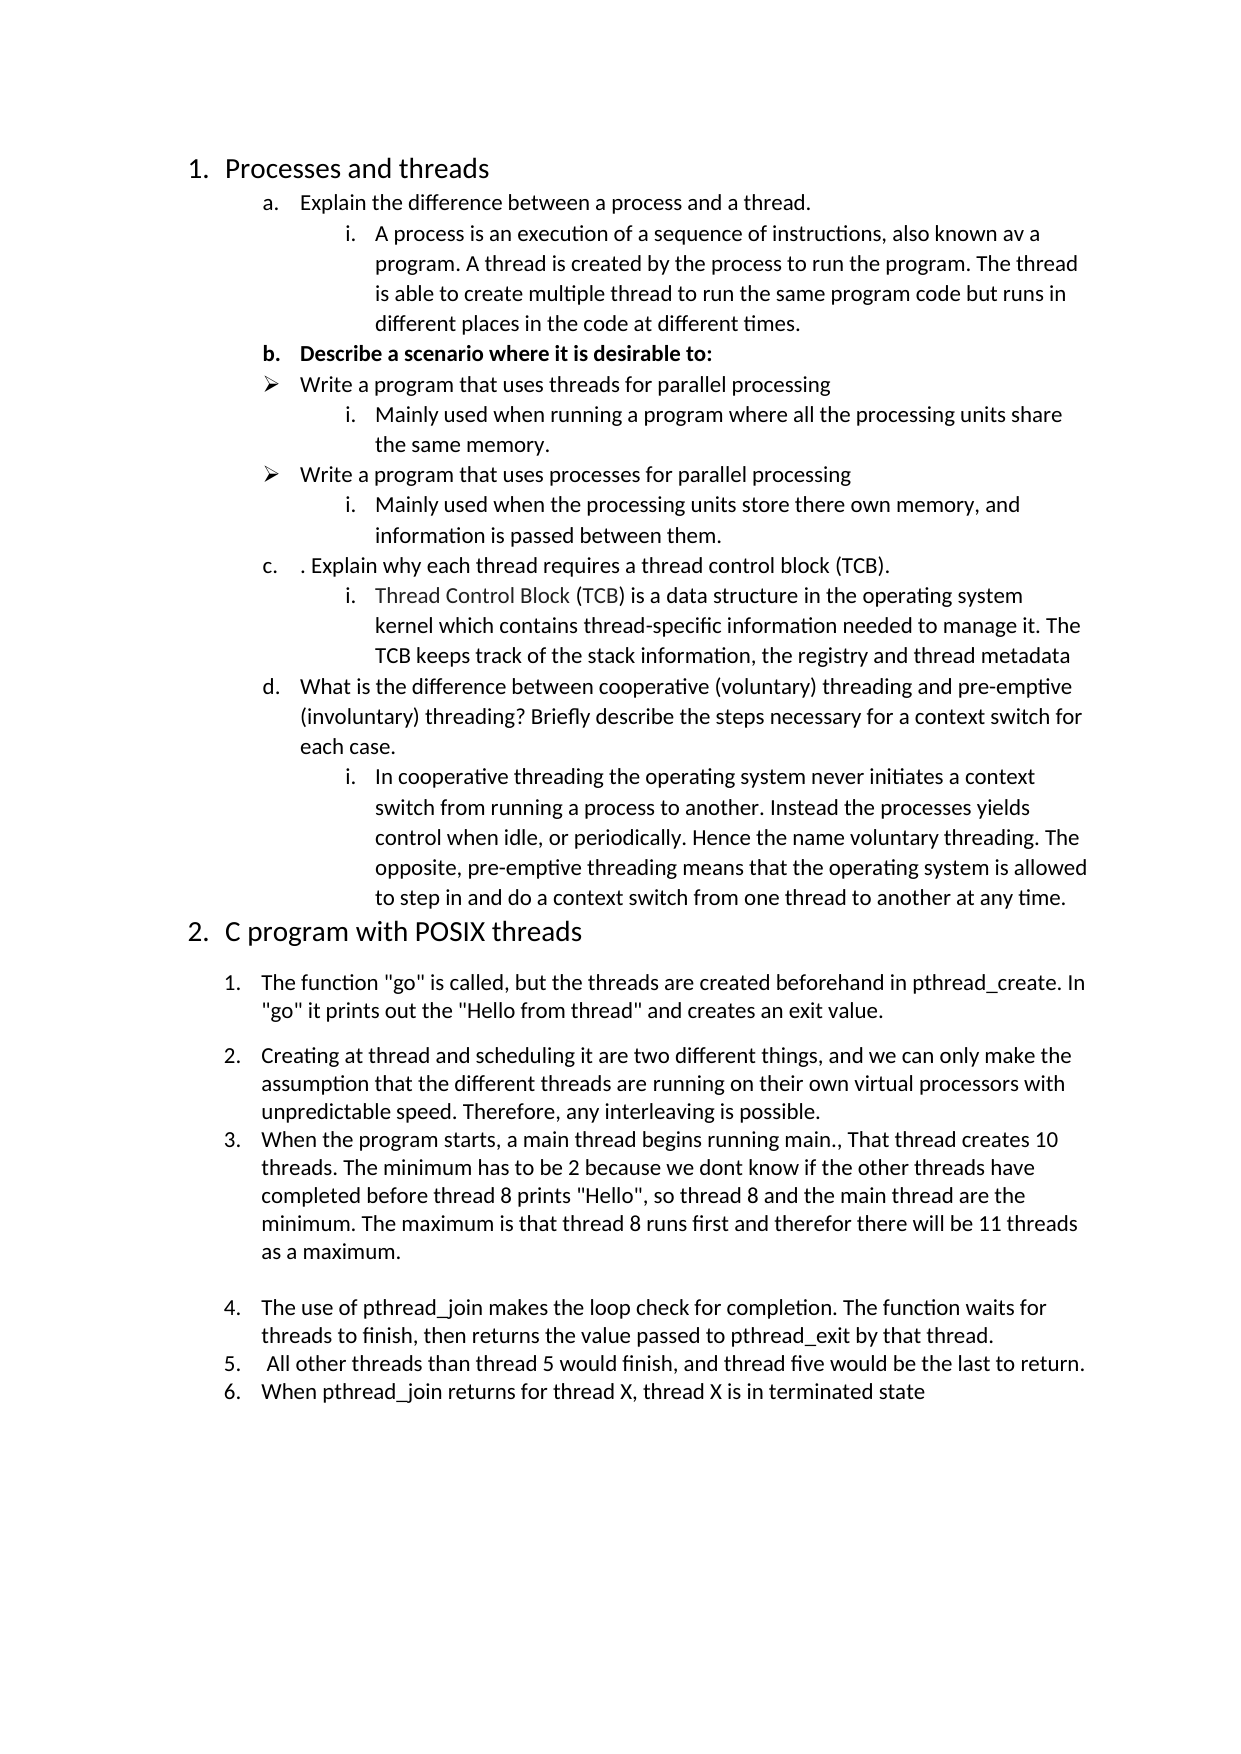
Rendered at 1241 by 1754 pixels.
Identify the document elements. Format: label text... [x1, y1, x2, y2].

list All other threads than thread 5 would finish, and thread five would be the last to return. [224, 1349, 1090, 1377]
list What is the difference between cooperative (voluntary) threading and pre-emptive (involuntary) threading? Briefly describe the steps necessary for a context switch for each case. [262, 672, 1090, 760]
list Explain the difference between a process and a thread. [262, 188, 1090, 216]
list When the program starts, a main thread begins running main., That thread creates 10 threads. The minimum has to be 2 because we dont know if the other threads have completed before thread 8 prints "Hello", so thread 8 and the main thread are the minimum. The maximum is that thread 8 runs first and therefor there will be 11 threads as a maximum. [224, 1125, 1090, 1265]
list Creating at thread and scheduling it are two different things, and we can only make the assumption that the different threads are running on their own virtual processors with unpredictable speed. Therefore, any interleaving is possible. [224, 1041, 1090, 1125]
list When pthread_join returns for thread X, thread X is in terminated state [224, 1377, 1090, 1406]
list Describe a scenario where it is desirable to: [262, 339, 1090, 367]
list The function "go" is called, but the threads are created beforehand in pthread_create. In "go" it prints out the "Hello from thread" and creates an exit value. [224, 968, 1090, 1024]
list . Explain why each thread requires a thread control block (TCB). [262, 551, 1090, 579]
list In cooperative threading the operating system never initiates a context switch from running a process to another. Instead the processes yields control when idle, or periodically. Hence the name voluntary threading. The opposite, pre-emptive threading means that the operating system is allowed to step in and do a context switch from one thread to another at any time. [356, 762, 1090, 911]
list C program with POSIX threads [187, 913, 1090, 949]
list Mainly used when the processing units store there own memory, and information is passed between them. [356, 491, 1090, 549]
list Processes and threads [187, 150, 1090, 186]
list Mainly used when running a program where all the processing units share the same memory. [356, 400, 1090, 458]
list Thread Control Block (TCB) is a data structure in the operating system kernel which contains thread-specific information needed to manage it. The TCB keeps track of the stack information, the registry and thread metadata [356, 581, 1090, 669]
list Write a program that uses processes for parallel processing [262, 460, 1090, 488]
list The use of pthread_join makes the loop check for completion. The function waits for threads to finish, then returns the value passed to pthread_exit by that thread. [224, 1293, 1090, 1349]
list Write a program that uses threads for parallel processing [262, 370, 1090, 398]
list A process is an execution of a sequence of instructions, also known av a program. A thread is created by the process to run the program. The thread is able to create multiple thread to run the same program code but runs in different places in the code at different times. [356, 219, 1090, 337]
